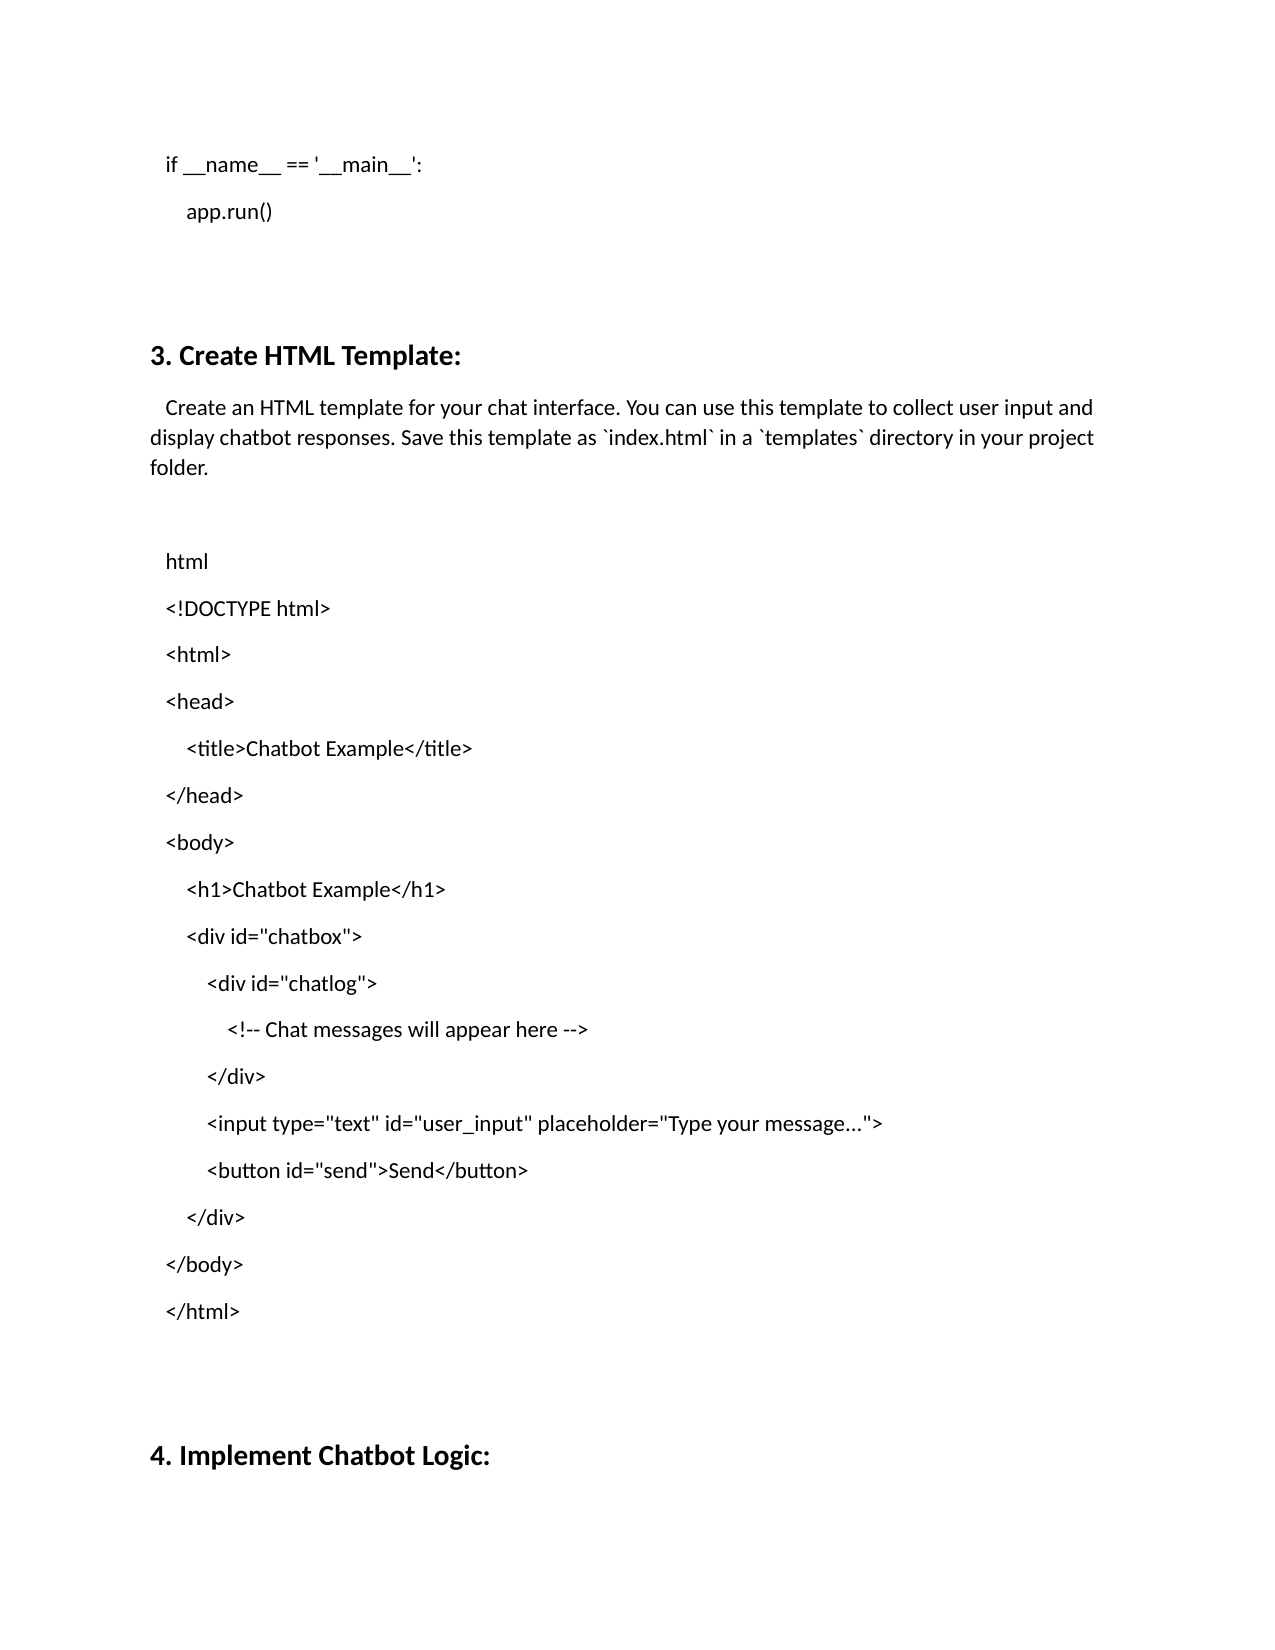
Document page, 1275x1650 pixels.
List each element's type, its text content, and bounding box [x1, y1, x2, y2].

text 4. Implement Chatbot Logic: [150, 1437, 1125, 1473]
text </body> [150, 1250, 1125, 1278]
text html [150, 547, 1125, 575]
text <div id="chatbox"> [150, 922, 1125, 950]
text </div> [150, 1203, 1125, 1231]
text <!DOCTYPE html> [150, 594, 1125, 622]
text <input type="text" id="user_input" placeholder="Type your message..."> [150, 1109, 1125, 1137]
text </div> [150, 1062, 1125, 1090]
text Create an HTML template for your chat interface. You can use this template to collect user input and display chatbot responses. Save this template as `index.html` in a `templates` directory in your project folder. [150, 393, 1125, 481]
text <html> [150, 641, 1125, 668]
text 3. Create HTML Template: [150, 337, 1125, 373]
text <button id="send">Send</button> [150, 1156, 1125, 1184]
text <title>Chatbot Example</title> [150, 734, 1125, 762]
text <h1>Chatbot Example</h1> [150, 875, 1125, 903]
text <head> [150, 687, 1125, 715]
text <div id="chatlog"> [150, 969, 1125, 997]
text if __name__ == '__main__': [150, 150, 1125, 178]
text </head> [150, 781, 1125, 809]
text app.run() [150, 197, 1125, 225]
text <!-- Chat messages will appear here --> [150, 1016, 1125, 1043]
text </html> [150, 1297, 1125, 1325]
text <body> [150, 828, 1125, 856]
